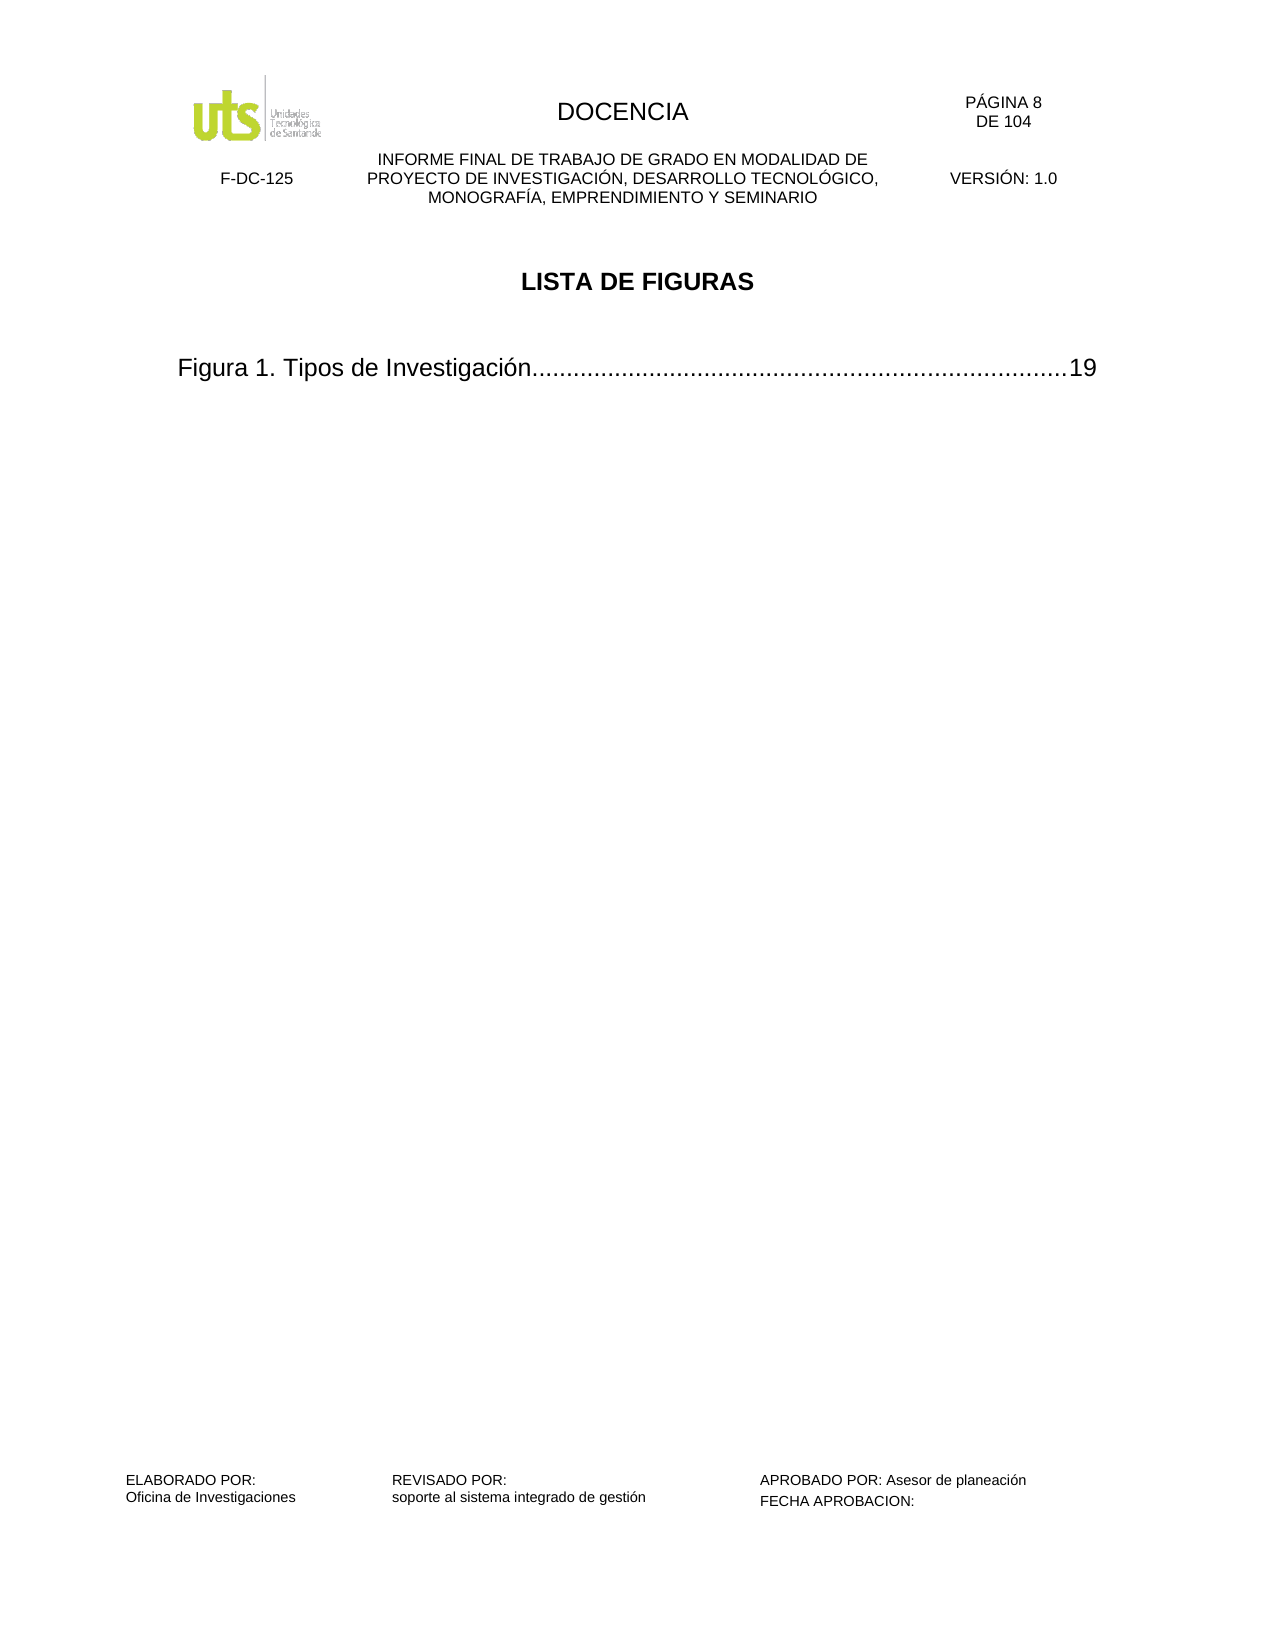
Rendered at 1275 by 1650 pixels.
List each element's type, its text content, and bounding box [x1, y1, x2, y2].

text Figura 1. Tipos de Investigación 19 [177, 353, 1098, 382]
title LISTA DE FIGURAS [177, 267, 1098, 296]
picture [192, 75, 321, 149]
